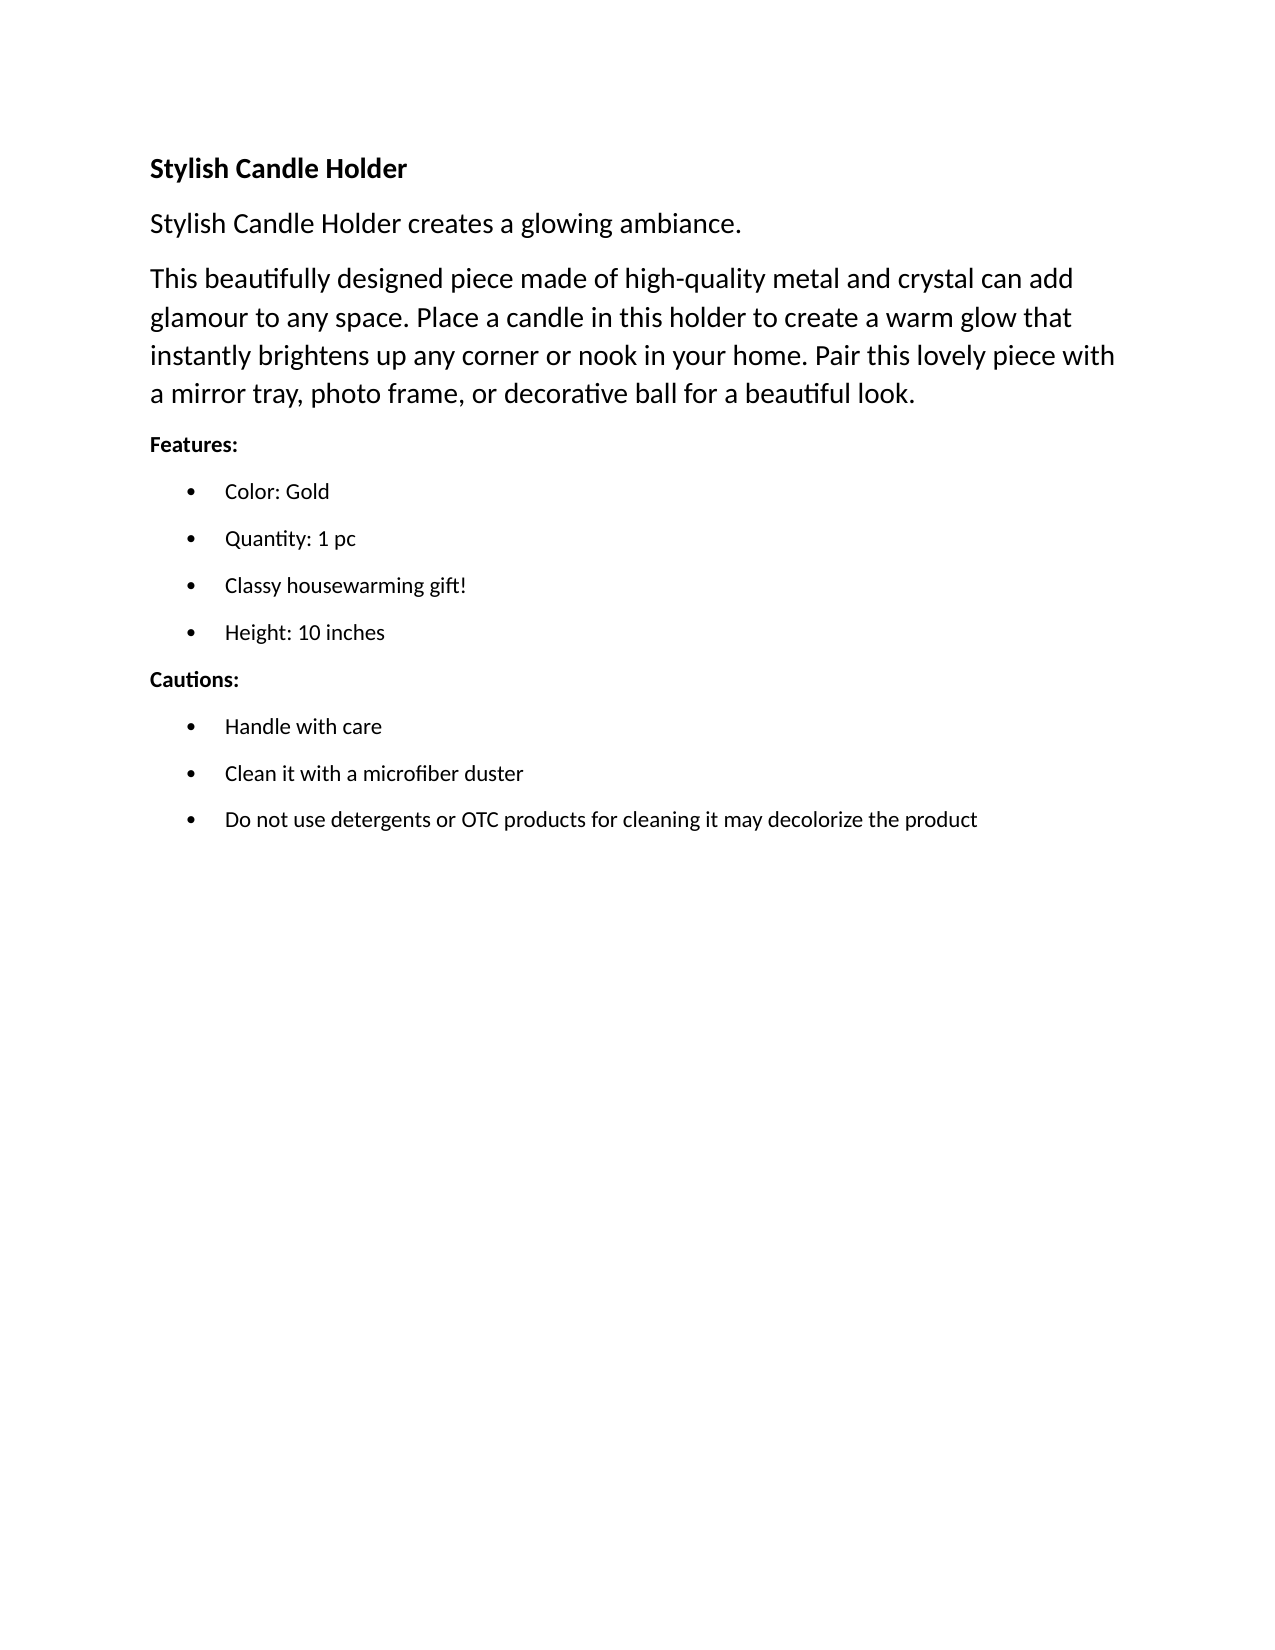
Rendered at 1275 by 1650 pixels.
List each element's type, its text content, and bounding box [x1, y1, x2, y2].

text Stylish Candle Holder [150, 150, 1125, 186]
text Stylish Candle Holder creates a glowing ambiance. [150, 205, 1125, 241]
text Cautions: [150, 665, 1125, 693]
text This beautifully designed piece made of high-quality metal and crystal can add glamour to any space. Place a candle in this holder to create a warm glow that instantly brightens up any corner or nook in your home. Pair this lovely piece with a mirror tray, photo frame, or decorative ball for a beautiful look. [150, 260, 1125, 411]
list Do not use detergents or OTC products for cleaning it may decolorize the product [187, 806, 1125, 834]
list Color: Gold [187, 477, 1125, 506]
list Clean it with a microfiber duster [187, 759, 1125, 787]
list Height: 10 inches [187, 618, 1125, 646]
list Handle with care [187, 712, 1125, 740]
list Quantity: 1 pc [187, 524, 1125, 552]
text Features: [150, 431, 1125, 459]
list Classy housewarming gift! [187, 571, 1125, 599]
